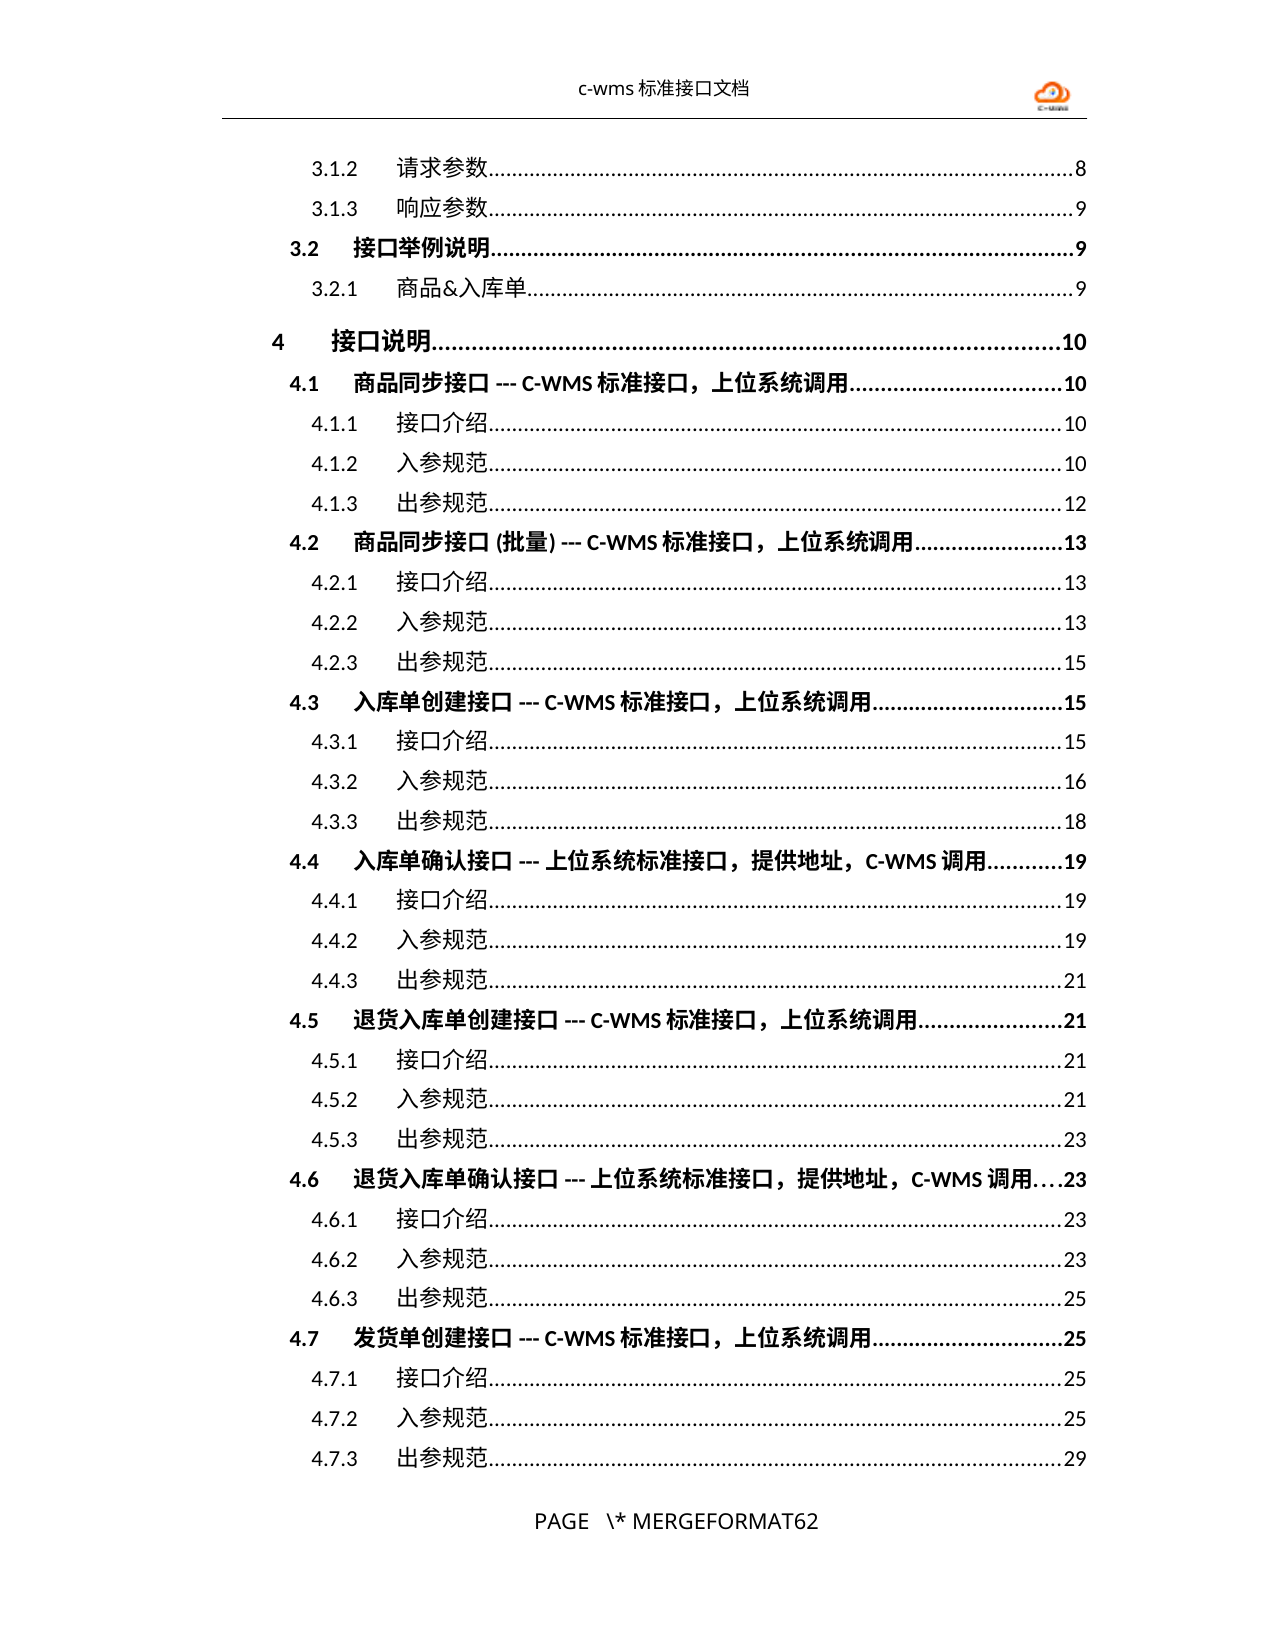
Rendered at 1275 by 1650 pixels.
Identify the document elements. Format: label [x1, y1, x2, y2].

picture [1030, 74, 1075, 118]
